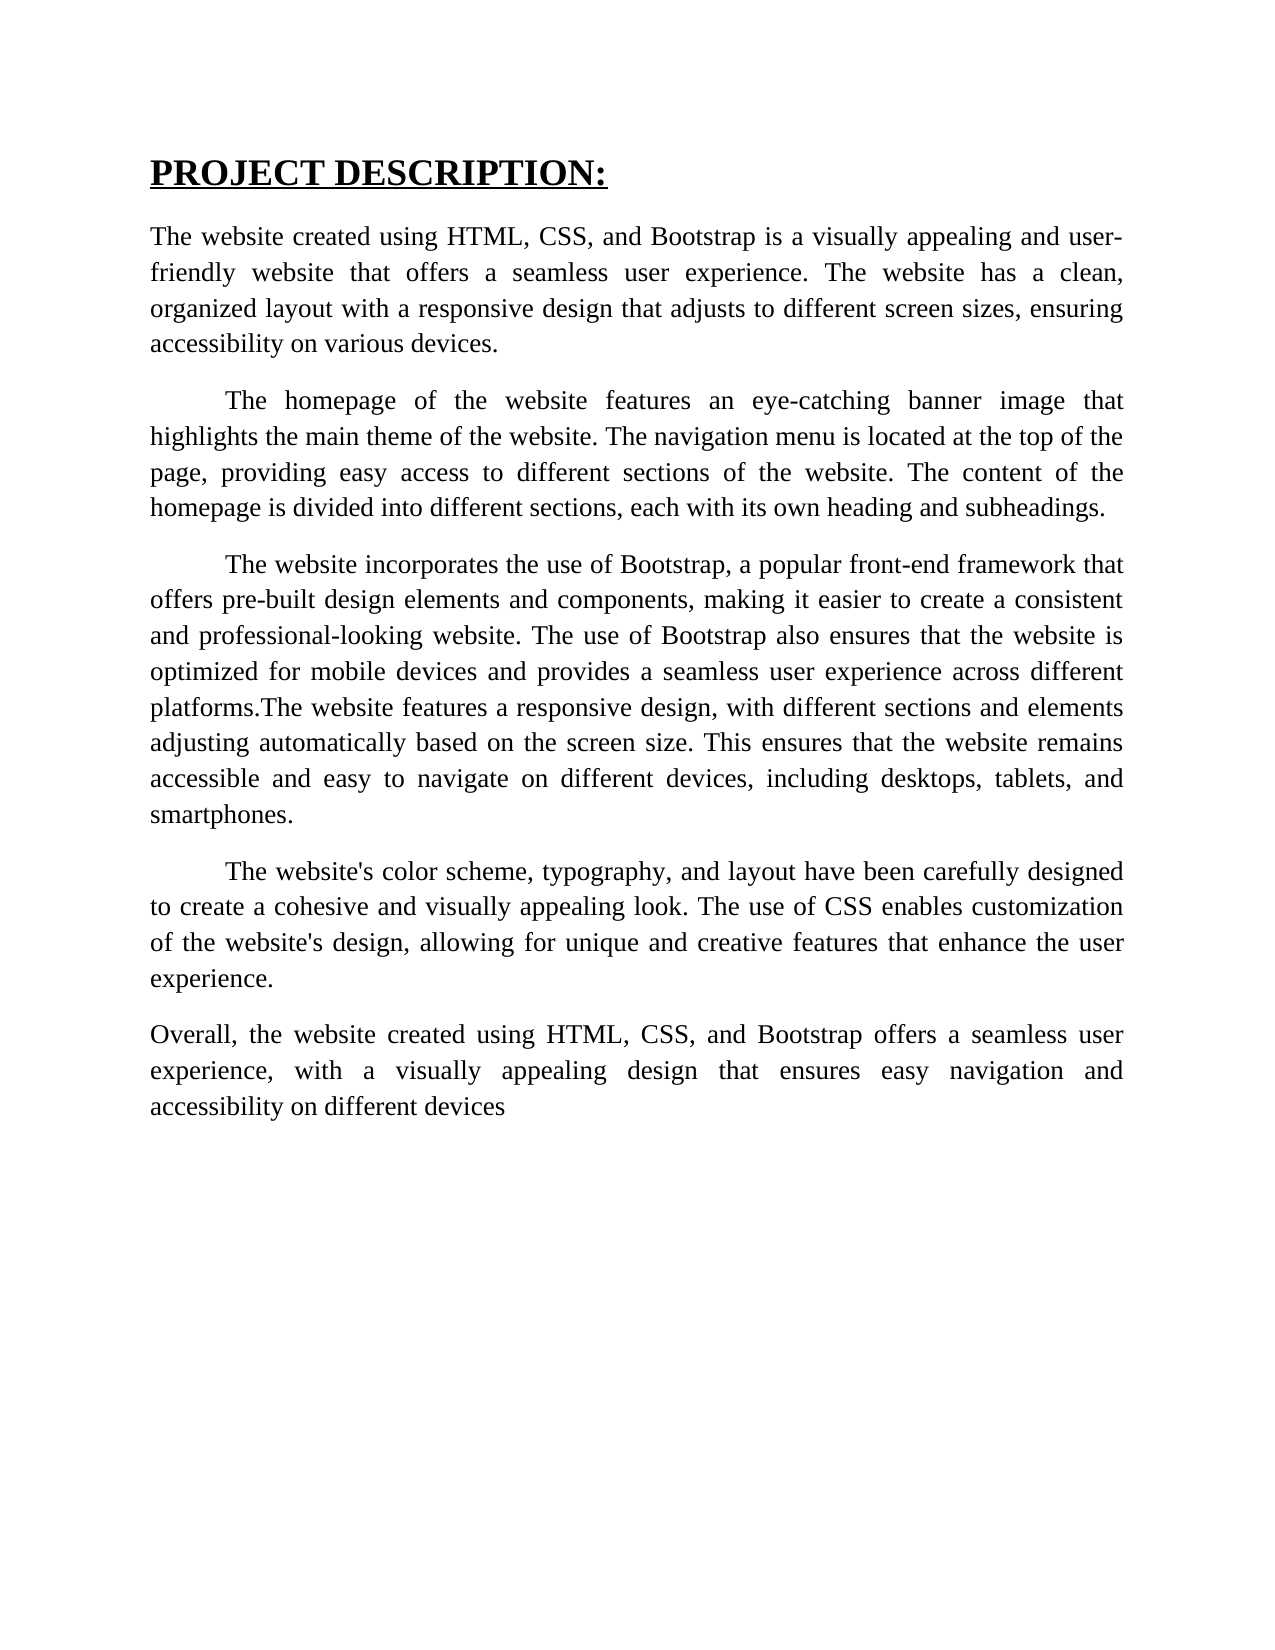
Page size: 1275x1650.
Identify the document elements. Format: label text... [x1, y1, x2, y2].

text The website's color scheme, typography, and layout have been carefully designed to create a cohesive and visually appealing look. The use of CSS enables customization of the website's design, allowing for unique and creative features that enhance the user experience. [150, 854, 1125, 993]
text The website created using HTML, CSS, and Bootstrap is a visually appealing and user-friendly website that offers a seamless user experience. The website has a clean, organized layout with a responsive design that adjusts to different screen sizes, ensuring accessibility on various devices. [150, 220, 1125, 359]
text The website incorporates the use of Bootstrap, a popular front-end framework that offers pre-built design elements and components, making it easier to create a consistent and professional-looking website. The use of Bootstrap also ensures that the website is optimized for mobile devices and provides a seamless user experience across different platforms.The website features a responsive design, with different sections and elements adjusting automatically based on the screen size. This ensures that the website remains accessible and easy to navigate on different devices, including desktops, tablets, and smartphones. [150, 548, 1125, 829]
text The homepage of the website features an eye-catching banner image that highlights the main theme of the website. The navigation menu is located at the top of the page, providing easy access to different sections of the website. The content of the homepage is divided into different sections, each with its own heading and subheadings. [150, 384, 1125, 522]
text Overall, the website created using HTML, CSS, and Bootstrap offers a seamless user experience, with a visually appealing design that ensures easy navigation and accessibility on different devices [150, 1018, 1125, 1121]
text PROJECT DESCRIPTION: [150, 150, 1125, 193]
